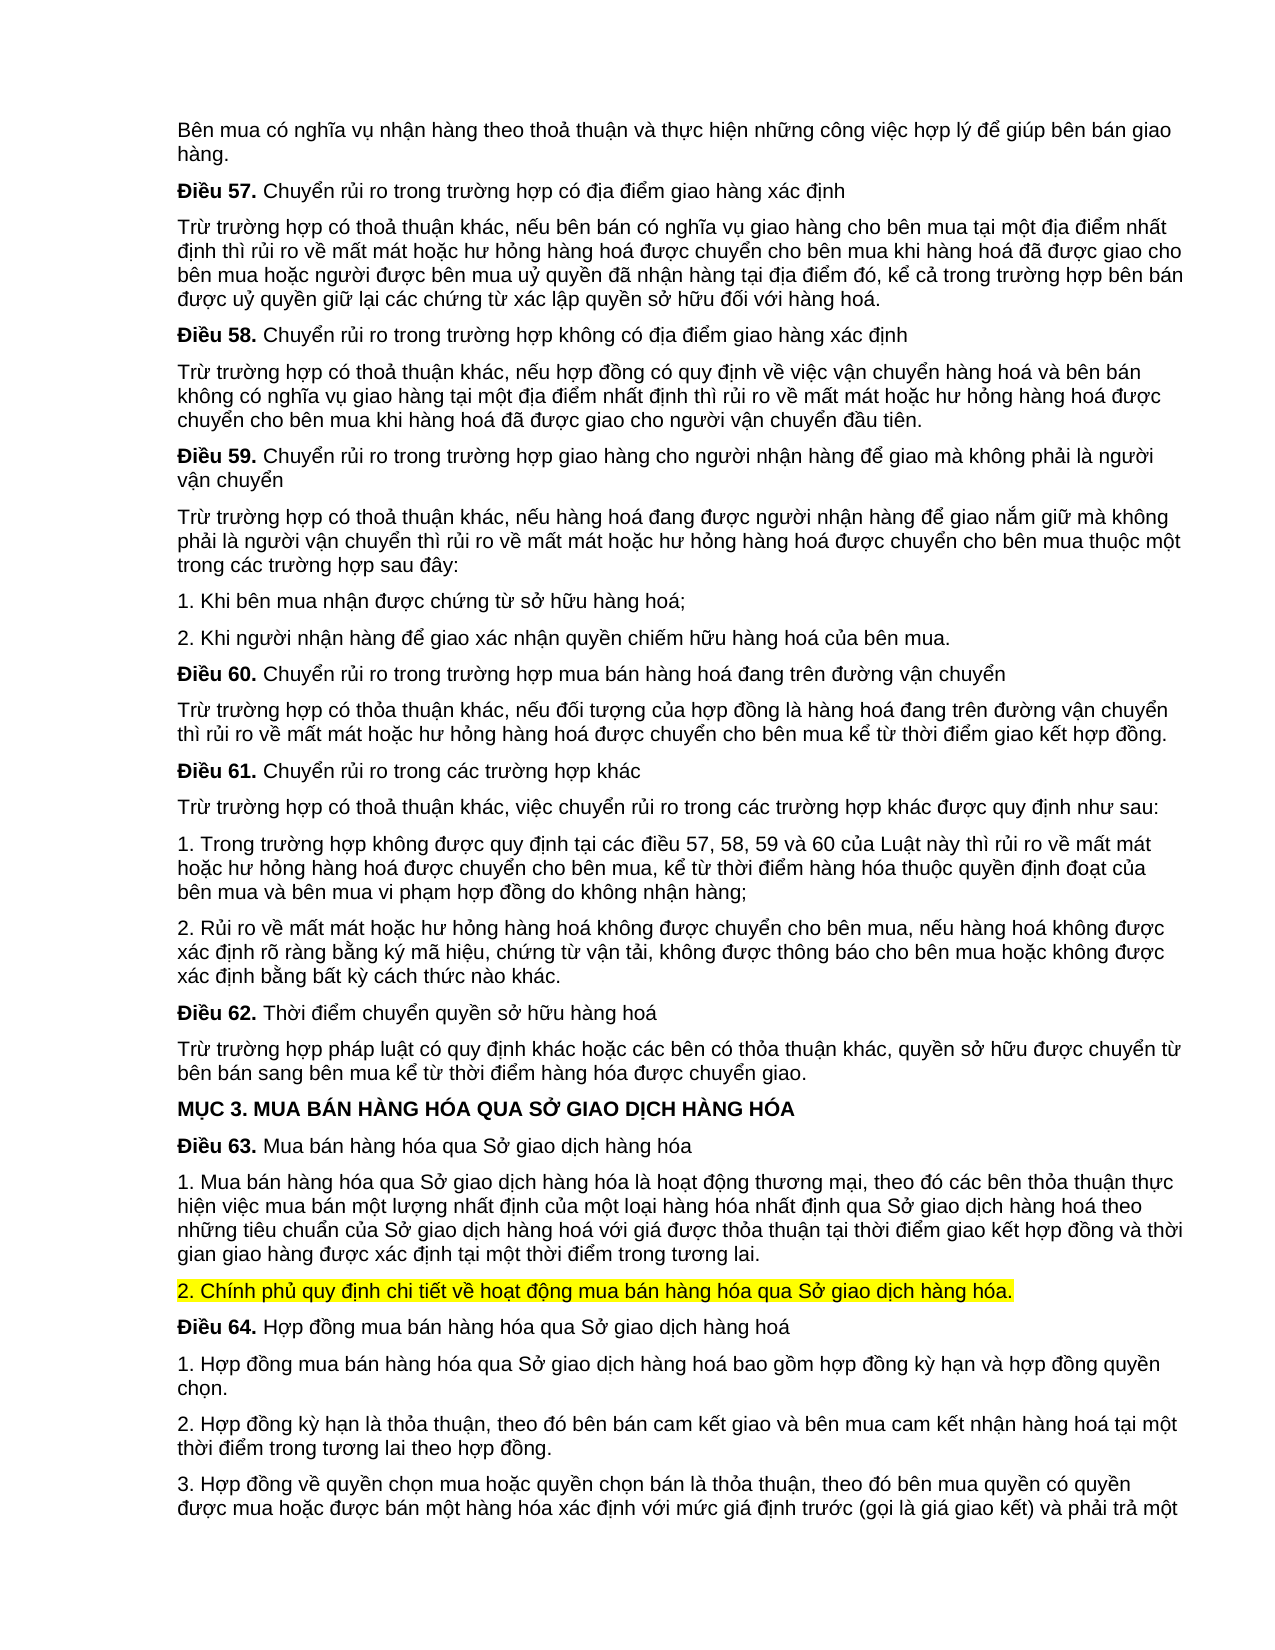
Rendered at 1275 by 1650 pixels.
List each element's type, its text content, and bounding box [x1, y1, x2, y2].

text 2. Hợp đồng kỳ hạn là thỏa thuận, theo đó bên bán cam kết giao và bên mua cam kết nhận hàng hoá tại một thời điểm trong tương lai theo hợp đồng. [177, 1412, 1186, 1460]
text Trừ trường hợp có thoả thuận khác, nếu hợp đồng có quy định về việc vận chuyển hàng hoá và bên bán không có nghĩa vụ giao hàng tại một địa điểm nhất định thì rủi ro về mất mát hoặc hư hỏng hàng hoá được chuyển cho bên mua khi hàng hoá đã được giao cho người vận chuyển đầu tiên. [177, 360, 1186, 432]
text 2. Rủi ro về mất mát hoặc hư hỏng hàng hoá không được chuyển cho bên mua, nếu hàng hoá không được xác định rõ ràng bằng ký mã hiệu, chứng từ vận tải, không được thông báo cho bên mua hoặc không được xác định bằng bất kỳ cách thức nào khác. [177, 916, 1186, 988]
text Điều 59. Chuyển rủi ro trong trường hợp giao hàng cho người nhận hàng để giao mà không phải là người vận chuyển [177, 444, 1186, 492]
text Trừ trường hợp pháp luật có quy định khác hoặc các bên có thỏa thuận khác, quyền sở hữu được chuyển từ bên bán sang bên mua kể từ thời điểm hàng hóa được chuyển giao. [177, 1037, 1186, 1085]
text Trừ trường hợp có thoả thuận khác, nếu hàng hoá đang được người nhận hàng để giao nắm giữ mà không phải là người vận chuyển thì rủi ro về mất mát hoặc hư hỏng hàng hoá được chuyển cho bên mua thuộc một trong các trường hợp sau đây: [177, 504, 1186, 576]
text Điều 60. Chuyển rủi ro trong trường hợp mua bán hàng hoá đang trên đường vận chuyển [177, 662, 1186, 686]
text 1. Mua bán hàng hóa qua Sở giao dịch hàng hóa là hoạt động thương mại, theo đó các bên thỏa thuận thực hiện việc mua bán một lượng nhất định của một loại hàng hóa nhất định qua Sở giao dịch hàng hoá theo những tiêu chuẩn của Sở giao dịch hàng hoá với giá được thỏa thuận tại thời điểm giao kết hợp đồng và thời gian giao hàng được xác định tại một thời điểm trong tương lai. [177, 1170, 1186, 1266]
text Điều 64. Hợp đồng mua bán hàng hóa qua Sở giao dịch hàng hoá [177, 1315, 1186, 1339]
text Điều 62. Thời điểm chuyển quyền sở hữu hàng hoá [177, 1000, 1186, 1024]
text Trừ trường hợp có thoả thuận khác, việc chuyển rủi ro trong các trường hợp khác được quy định như sau: [177, 795, 1186, 819]
text Trừ trường hợp có thoả thuận khác, nếu bên bán có nghĩa vụ giao hàng cho bên mua tại một địa điểm nhất định thì rủi ro về mất mát hoặc hư hỏng hàng hoá được chuyển cho bên mua khi hàng hoá đã được giao cho bên mua hoặc người được bên mua uỷ quyền đã nhận hàng tại địa điểm đó, kể cả trong trường hợp bên bán được uỷ quyền giữ lại các chứng từ xác lập quyền sở hữu đối với hàng hoá. [177, 215, 1186, 311]
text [177, 1472, 1186, 1520]
text 1. Khi bên mua nhận được chứng từ sở hữu hàng hoá; [177, 589, 1186, 613]
text Trừ trường hợp có thỏa thuận khác, nếu đối tượng của hợp đồng là hàng hoá đang trên đường vận chuyển thì rủi ro về mất mát hoặc hư hỏng hàng hoá được chuyển cho bên mua kể từ thời điểm giao kết hợp đồng. [177, 698, 1186, 746]
text MỤC 3. MUA BÁN HÀNG HÓA QUA SỞ GIAO DỊCH HÀNG HÓA [177, 1097, 1186, 1121]
text Điều 57. Chuyển rủi ro trong trường hợp có địa điểm giao hàng xác định [177, 178, 1186, 202]
text Bên mua có nghĩa vụ nhận hàng theo thoả thuận và thực hiện những công việc hợp lý để giúp bên bán giao hàng. [177, 118, 1186, 166]
text Điều 61. Chuyển rủi ro trong các trường hợp khác [177, 759, 1186, 783]
text 1. Hợp đồng mua bán hàng hóa qua Sở giao dịch hàng hoá bao gồm hợp đồng kỳ hạn và hợp đồng quyền chọn. [177, 1351, 1186, 1399]
text Điều 63. Mua bán hàng hóa qua Sở giao dịch hàng hóa [177, 1134, 1186, 1158]
text 1. Trong trường hợp không được quy định tại các điều 57, 58, 59 và 60 của Luật này thì rủi ro về mất mát hoặc hư hỏng hàng hoá được chuyển cho bên mua, kể từ thời điểm hàng hóa thuộc quyền định đoạt của bên mua và bên mua vi phạm hợp đồng do không nhận hàng; [177, 832, 1186, 903]
text Điều 58. Chuyển rủi ro trong trường hợp không có địa điểm giao hàng xác định [177, 323, 1186, 347]
text 2. Chính phủ quy định chi tiết về hoạt động mua bán hàng hóa qua Sở giao dịch hàng hóa. [177, 1278, 1186, 1302]
text 2. Khi người nhận hàng để giao xác nhận quyền chiếm hữu hàng hoá của bên mua. [177, 625, 1186, 649]
